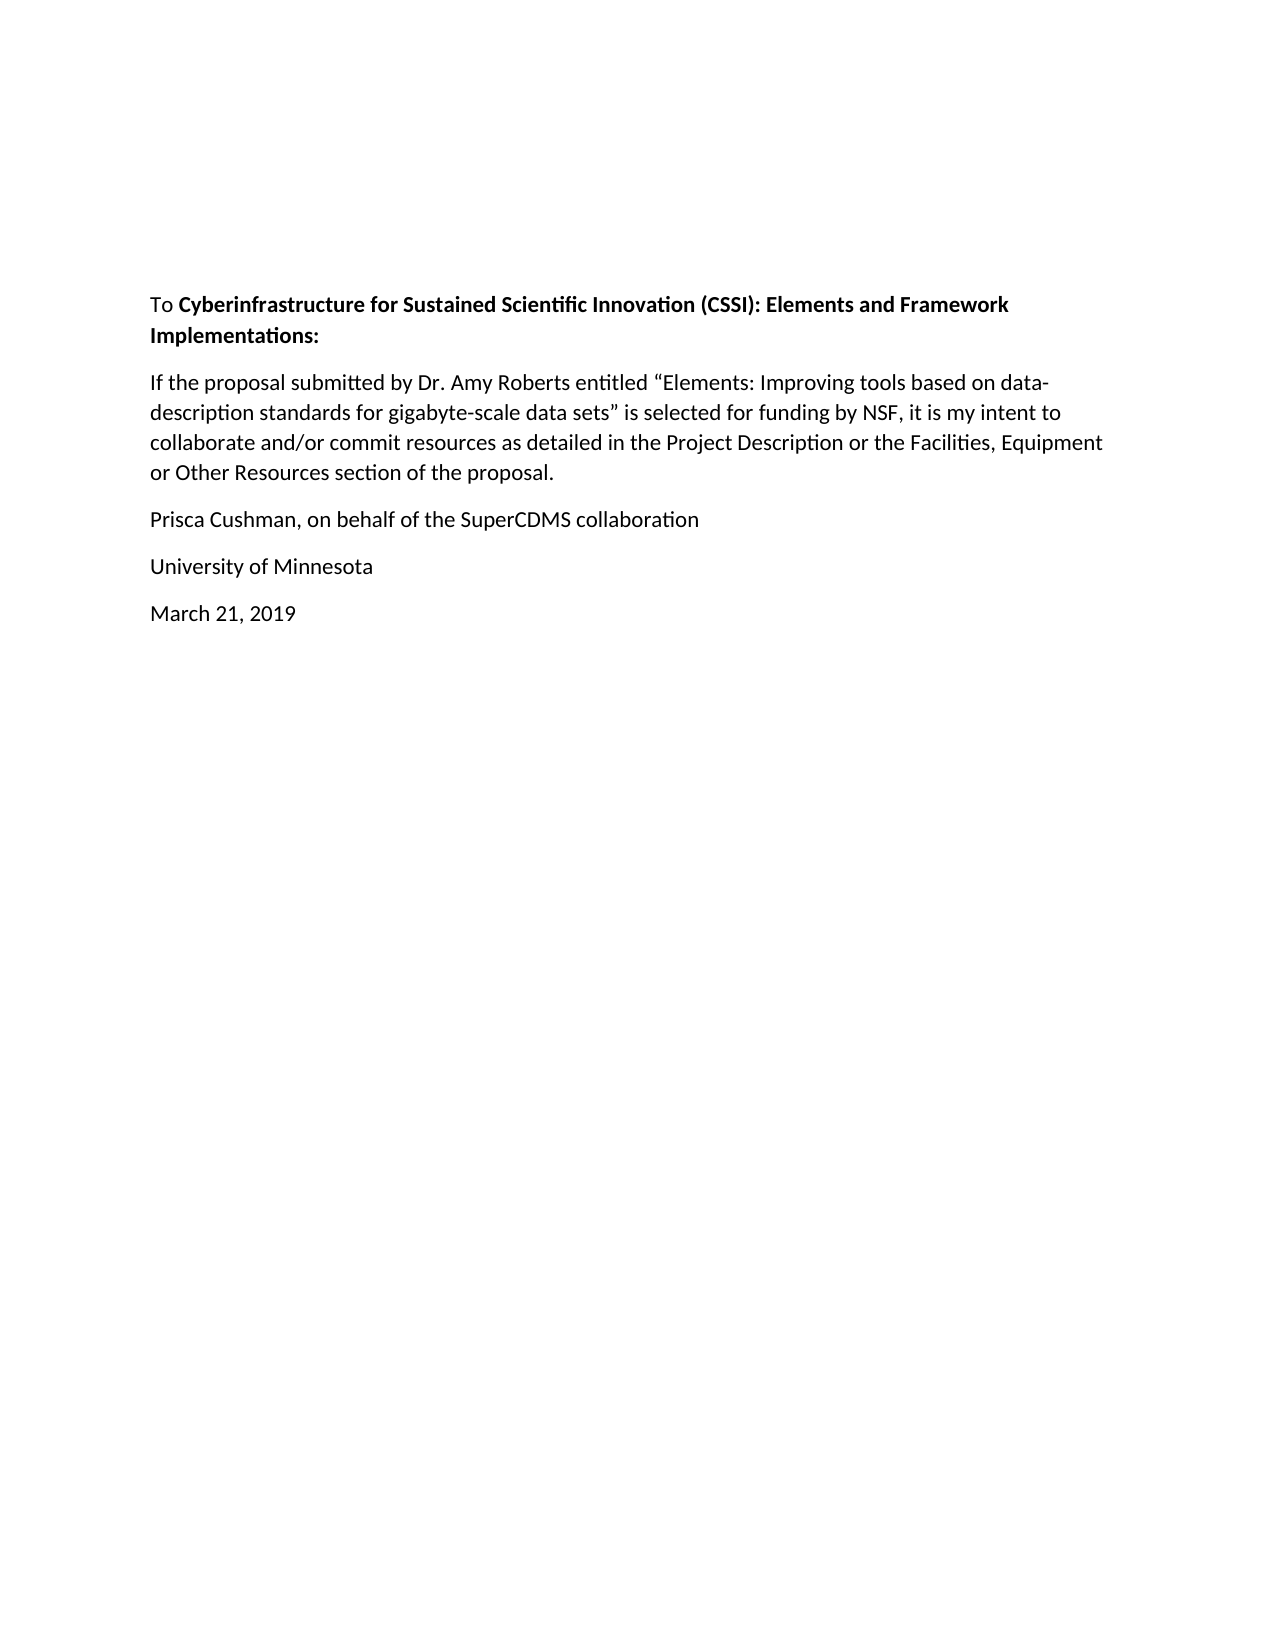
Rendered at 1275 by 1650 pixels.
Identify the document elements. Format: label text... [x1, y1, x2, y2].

text To Cyberinfrastructure for Sustained Scientific Innovation (CSSI): Elements and Framework Implementations: [150, 291, 1125, 349]
text If the proposal submitted by Dr. Amy Roberts entitled “Elements: Improving tools based on data-description standards for gigabyte-scale data sets” is selected for funding by NSF, it is my intent to collaborate and/or commit resources as detailed in the Project Description or the Facilities, Equipment or Other Resources section of the proposal. [150, 368, 1125, 486]
text University of Minnesota [150, 552, 1125, 580]
text Prisca Cushman, on behalf of the SuperCDMS collaboration [150, 505, 1125, 533]
text March 21, 2019 [150, 599, 1125, 627]
